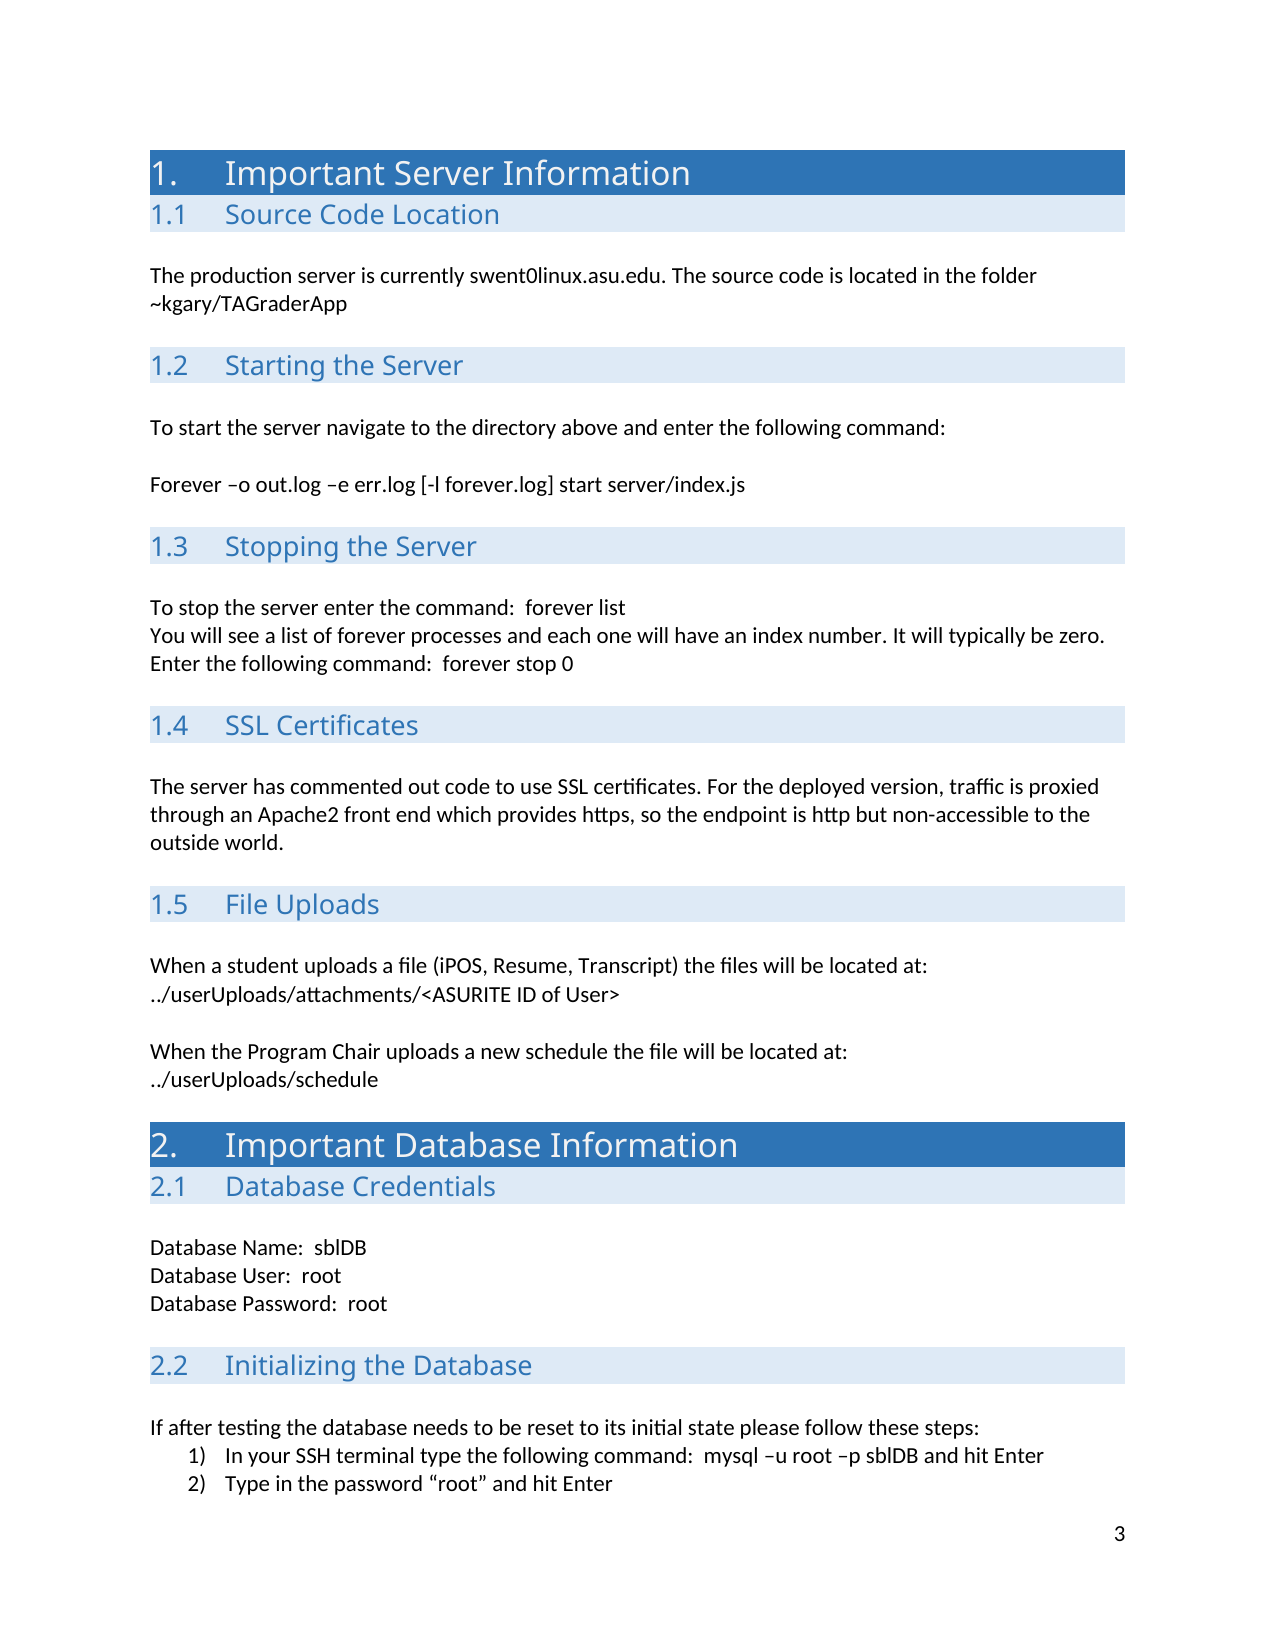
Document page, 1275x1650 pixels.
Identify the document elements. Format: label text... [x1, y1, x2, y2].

list Type in the password “root” and hit Enter [187, 1469, 1125, 1497]
subtitle Important Database Information [150, 1122, 1125, 1167]
subtitle Initializing the Database [150, 1347, 1125, 1384]
subtitle SSL Certificates [150, 706, 1125, 743]
subtitle Starting the Server [150, 347, 1125, 383]
subtitle Important Server Information [150, 150, 1125, 195]
text To stop the server enter the command: forever list You will see a list of forever processes and each one will have an index number. It will typically be zero. Enter the following command: forever stop 0 [150, 593, 1125, 677]
subtitle Database Credentials [150, 1167, 1125, 1204]
subtitle Source Code Location [150, 195, 1125, 232]
text When a student uploads a file (iPOS, Resume, Transcript) the files will be located at: ../userUploads/attachments/<ASURITE ID of User> [150, 952, 1125, 1008]
text Forever –o out.log –e err.log [-l forever.log] start server/index.js [150, 470, 1125, 498]
text The production server is currently swent0linux.asu.edu. The source code is located in the folder ~kgary/TAGraderApp [150, 261, 1125, 317]
text Database Name: sblDB Database User: root Database Password: root [150, 1233, 1125, 1318]
text To start the server navigate to the directory above and enter the following command: [150, 413, 1125, 441]
text When the Program Chair uploads a new schedule the file will be located at: ../userUploads/schedule [150, 1037, 1125, 1093]
list In your SSH terminal type the following command: mysql –u root –p sblDB and hit Enter [187, 1441, 1125, 1469]
text If after testing the database needs to be reset to its initial state please follow these steps: [150, 1413, 1125, 1441]
subtitle Stopping the Server [150, 527, 1125, 564]
text The server has commented out code to use SSL certificates. For the deployed version, traffic is proxied through an Apache2 front end which provides https, so the endpoint is http but non-accessible to the outside world. [150, 772, 1125, 856]
subtitle File Uploads [150, 886, 1125, 922]
